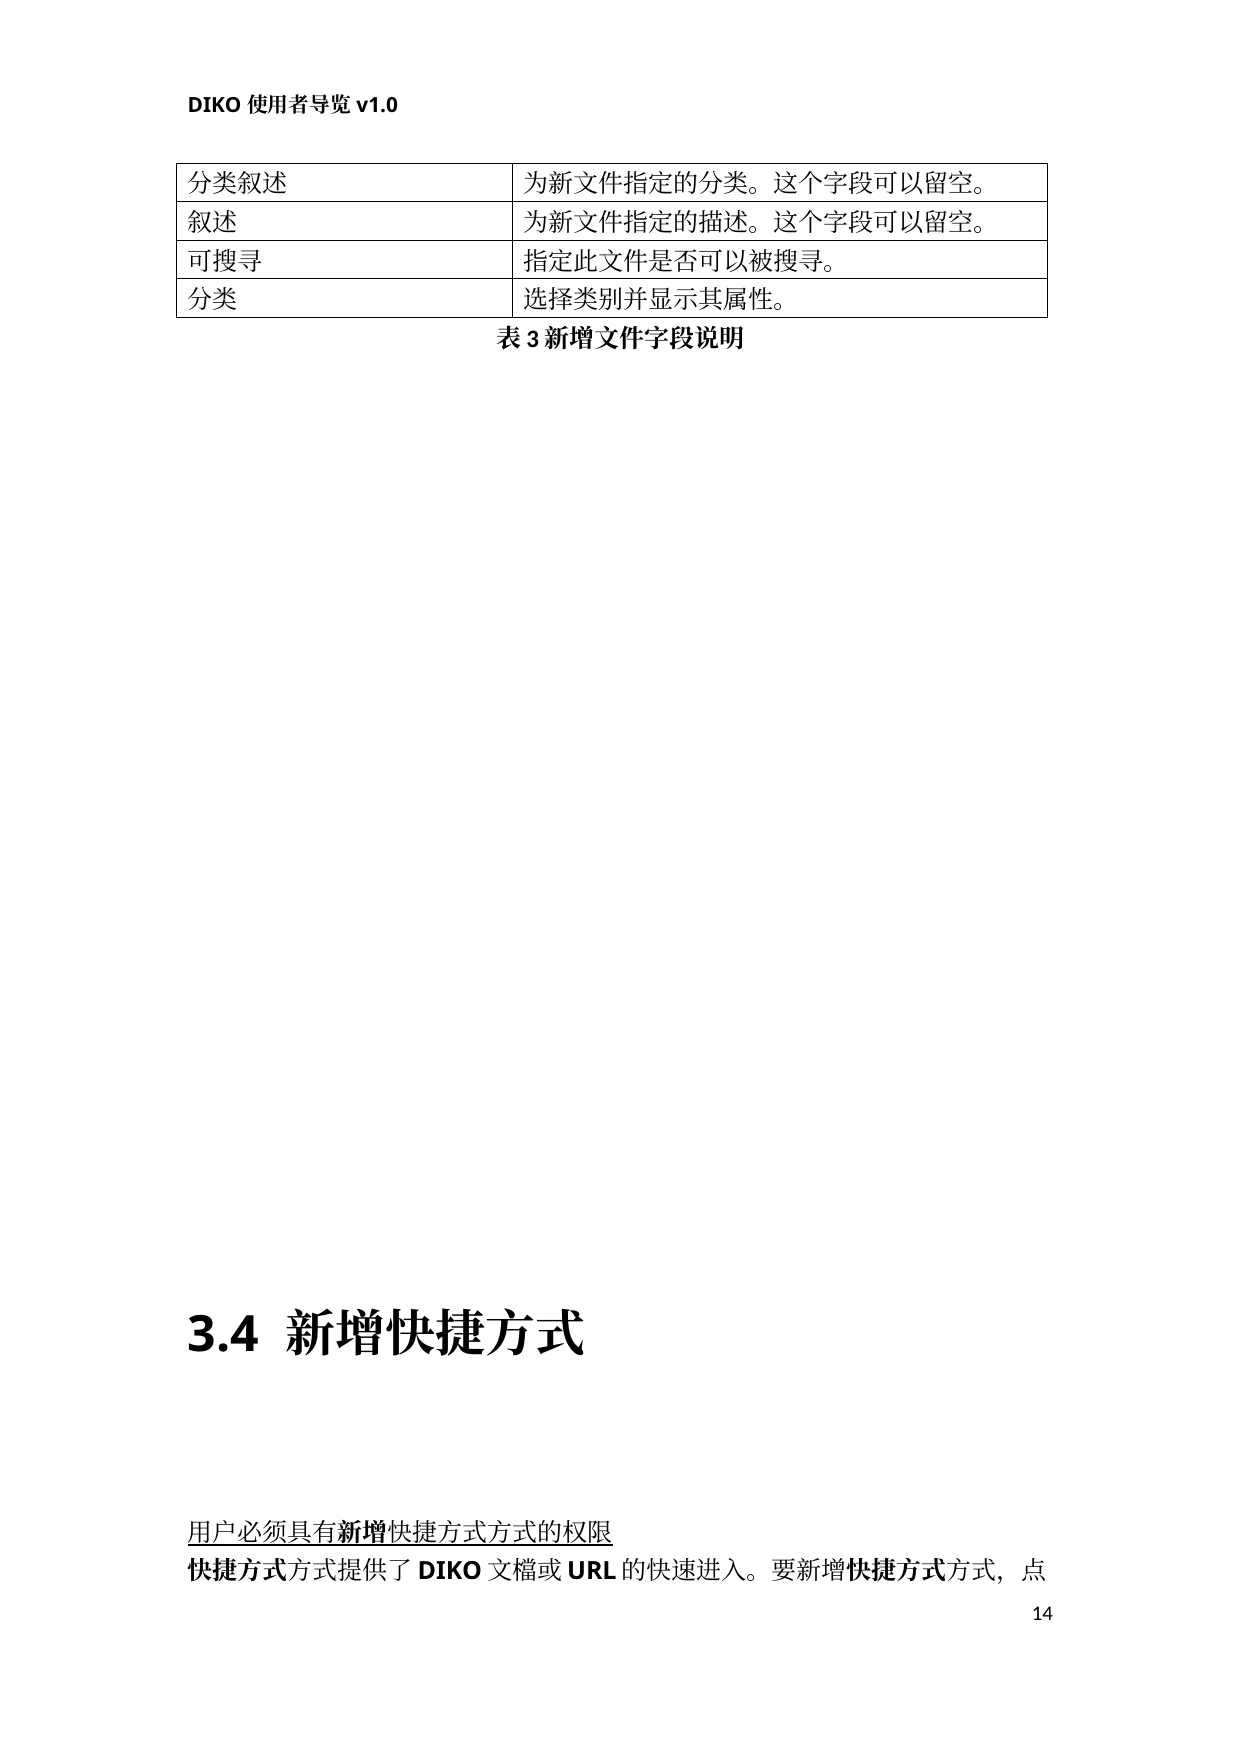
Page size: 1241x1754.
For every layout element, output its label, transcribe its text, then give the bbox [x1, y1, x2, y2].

table_cell 可搜寻 [177, 241, 512, 278]
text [187, 1550, 1053, 1587]
table_cell 选择类别并显示其属性。 [513, 279, 1047, 317]
table_cell 指定此文件是否可以被搜寻。 [513, 241, 1047, 278]
subtitle 3.4 新增快捷方式 [187, 1293, 1053, 1368]
text 用户必须具有新增快捷方式方式的权限 [187, 1512, 1053, 1550]
table_cell 分类叙述 [177, 164, 512, 201]
table_cell 叙述 [177, 202, 512, 239]
table_cell 为新文件指定的描述。这个字段可以留空。 [513, 202, 1047, 239]
table_cell 分类 [177, 279, 512, 317]
text 表3新增文件字段说明 [187, 318, 1053, 355]
table_cell 为新文件指定的分类。这个字段可以留空。 [513, 164, 1047, 201]
